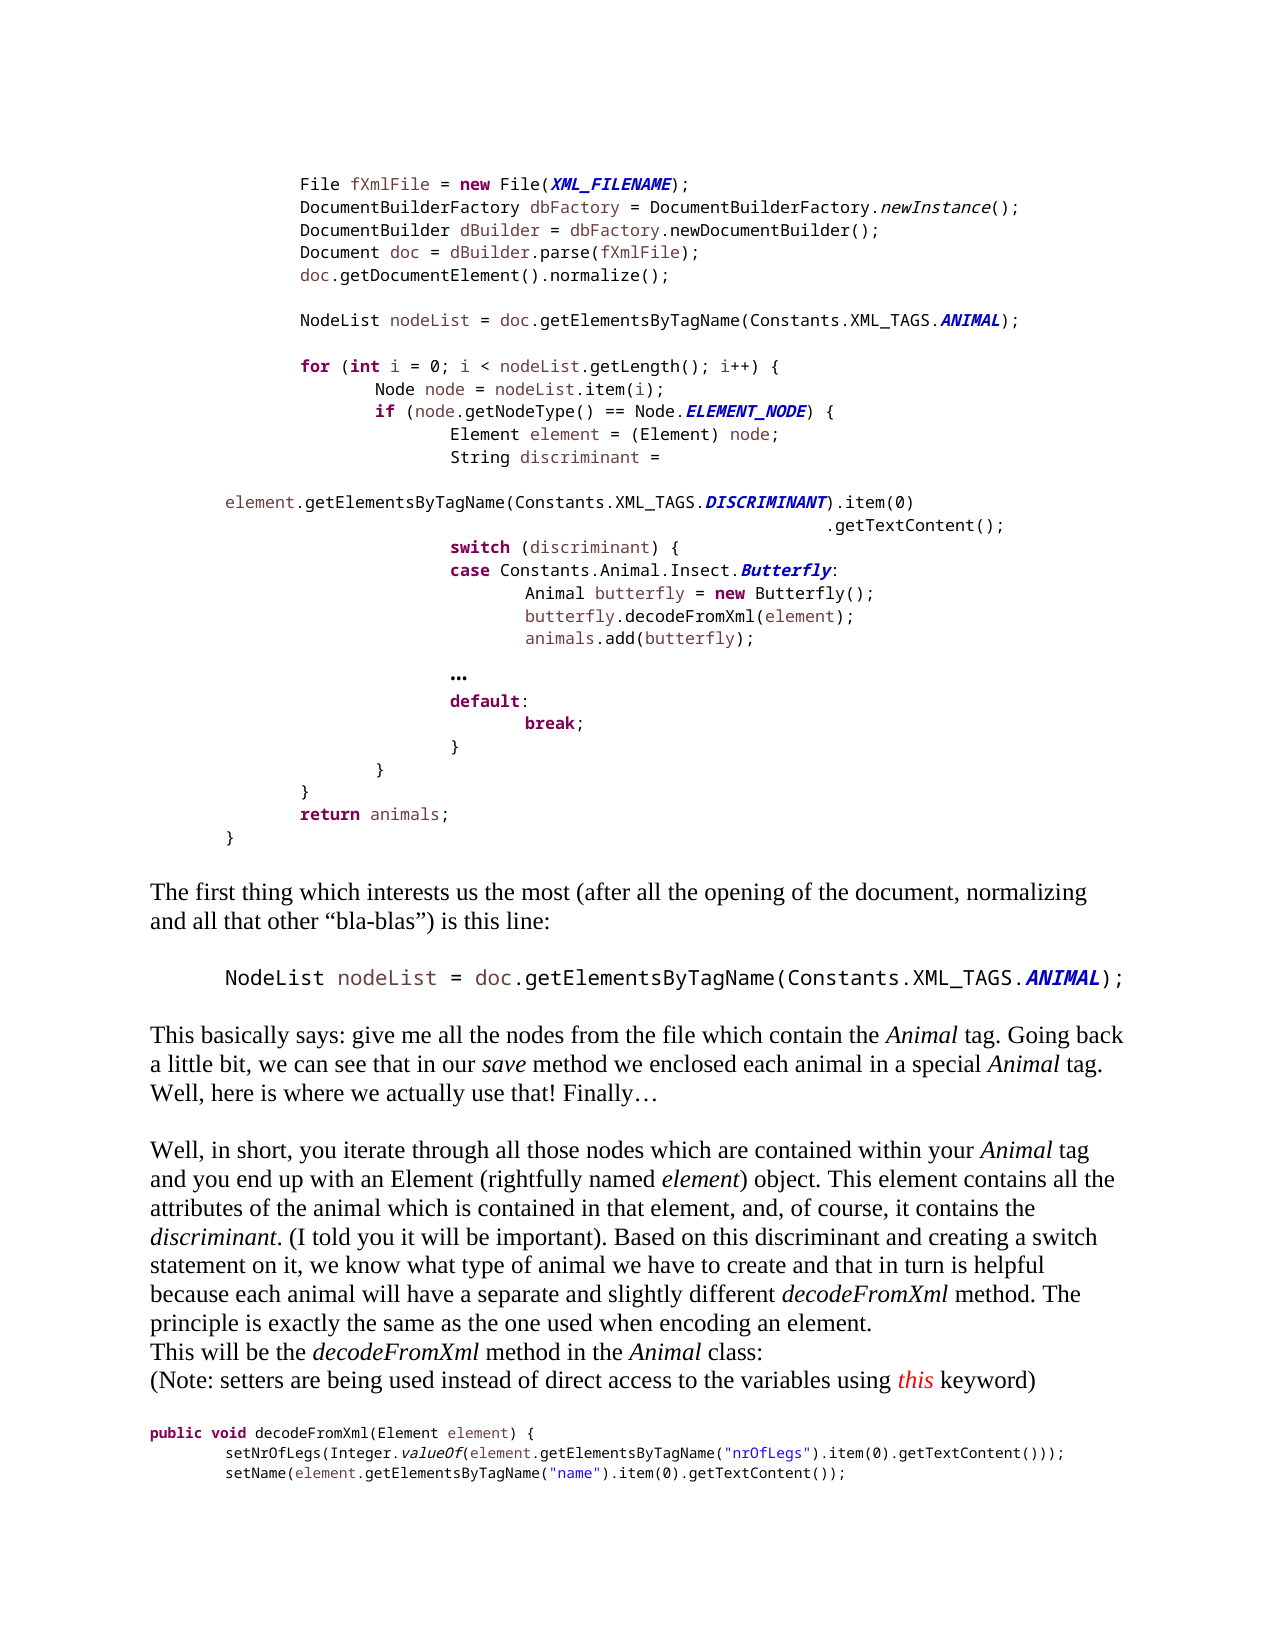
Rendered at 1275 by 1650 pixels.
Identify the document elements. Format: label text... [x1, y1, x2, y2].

text setName(element.getElementsByTagName("name").item(0).getTextContent()); [150, 1463, 1125, 1483]
text This basically says: give me all the nodes from the file which contain the Animal tag. Going back a little bit, we can see that in our save method we enclosed each animal in a special Animal tag. Well, here is where we actually use that! Finally… [150, 992, 1125, 1107]
text break; [150, 712, 1125, 735]
text … [150, 649, 1125, 689]
text Element element = (Element) node; [150, 422, 1125, 445]
text butterfly.decodeFromXml(element); [150, 604, 1125, 627]
text case Constants.Animal.Insect.Butterfly: [150, 559, 1125, 581]
text Well, in short, you iterate through all those nodes which are contained within your Animal tag and you end up with an Element (rightfully named element) object. This element contains all the attributes of the animal which is contained in that element, and, of course, it contains the discriminant. (I told you it will be important). Based on this discriminant and creating a switch statement on it, we know what type of animal we have to create and that in turn is helpful because each animal will have a separate and slightly different decodeFromXml method. The principle is exactly the same as the one used when encoding an element. [150, 1135, 1125, 1337]
text String discriminant = element.getElementsByTagName(Constants.XML_TAGS.DISCRIMINANT).item(0) [150, 445, 1125, 513]
text if (node.getNodeType() == Node.ELEMENT_NODE) { [150, 400, 1125, 422]
text NodeList nodeList = doc.getElementsByTagName(Constants.XML_TAGS.ANIMAL); [225, 963, 1125, 992]
text default: [150, 689, 1125, 712]
text Node node = nodeList.item(i); [150, 377, 1125, 400]
text This will be the decodeFromXml method in the Animal class: [150, 1337, 1125, 1365]
text The first thing which interests us the most (after all the opening of the document, normalizing and all that other “bla-blas”) is this line: [150, 877, 1125, 934]
text public void decodeFromXml(Element element) { [150, 1423, 1125, 1443]
text File fXmlFile = new File(XML_FILENAME); [150, 173, 1125, 195]
text Animal butterfly = new Butterfly(); [150, 581, 1125, 604]
text NodeList nodeList = doc.getElementsByTagName(Constants.XML_TAGS.ANIMAL); [150, 309, 1125, 332]
text animals.add(butterfly); [150, 627, 1125, 649]
text } [150, 757, 1125, 780]
text for (int i = 0; i < nodeList.getLength(); i++) { [150, 354, 1125, 377]
text switch (discriminant) { [150, 536, 1125, 559]
text } [150, 735, 1125, 757]
text Document doc = dBuilder.parse(fXmlFile); [150, 241, 1125, 263]
text .getTextContent(); [150, 513, 1125, 536]
text doc.getDocumentElement().normalize(); [150, 263, 1125, 286]
text DocumentBuilder dBuilder = dbFactory.newDocumentBuilder(); [150, 218, 1125, 241]
text (Note: setters are being used instead of direct access to the variables using this keyword) [150, 1365, 1125, 1394]
text setNrOfLegs(Integer.valueOf(element.getElementsByTagName("nrOfLegs").item(0).getTextContent())); [150, 1443, 1125, 1463]
text return animals; [150, 803, 1125, 826]
text } [150, 826, 1125, 848]
text DocumentBuilderFactory dbFactory = DocumentBuilderFactory.newInstance(); [150, 195, 1125, 218]
text } [150, 780, 1125, 803]
